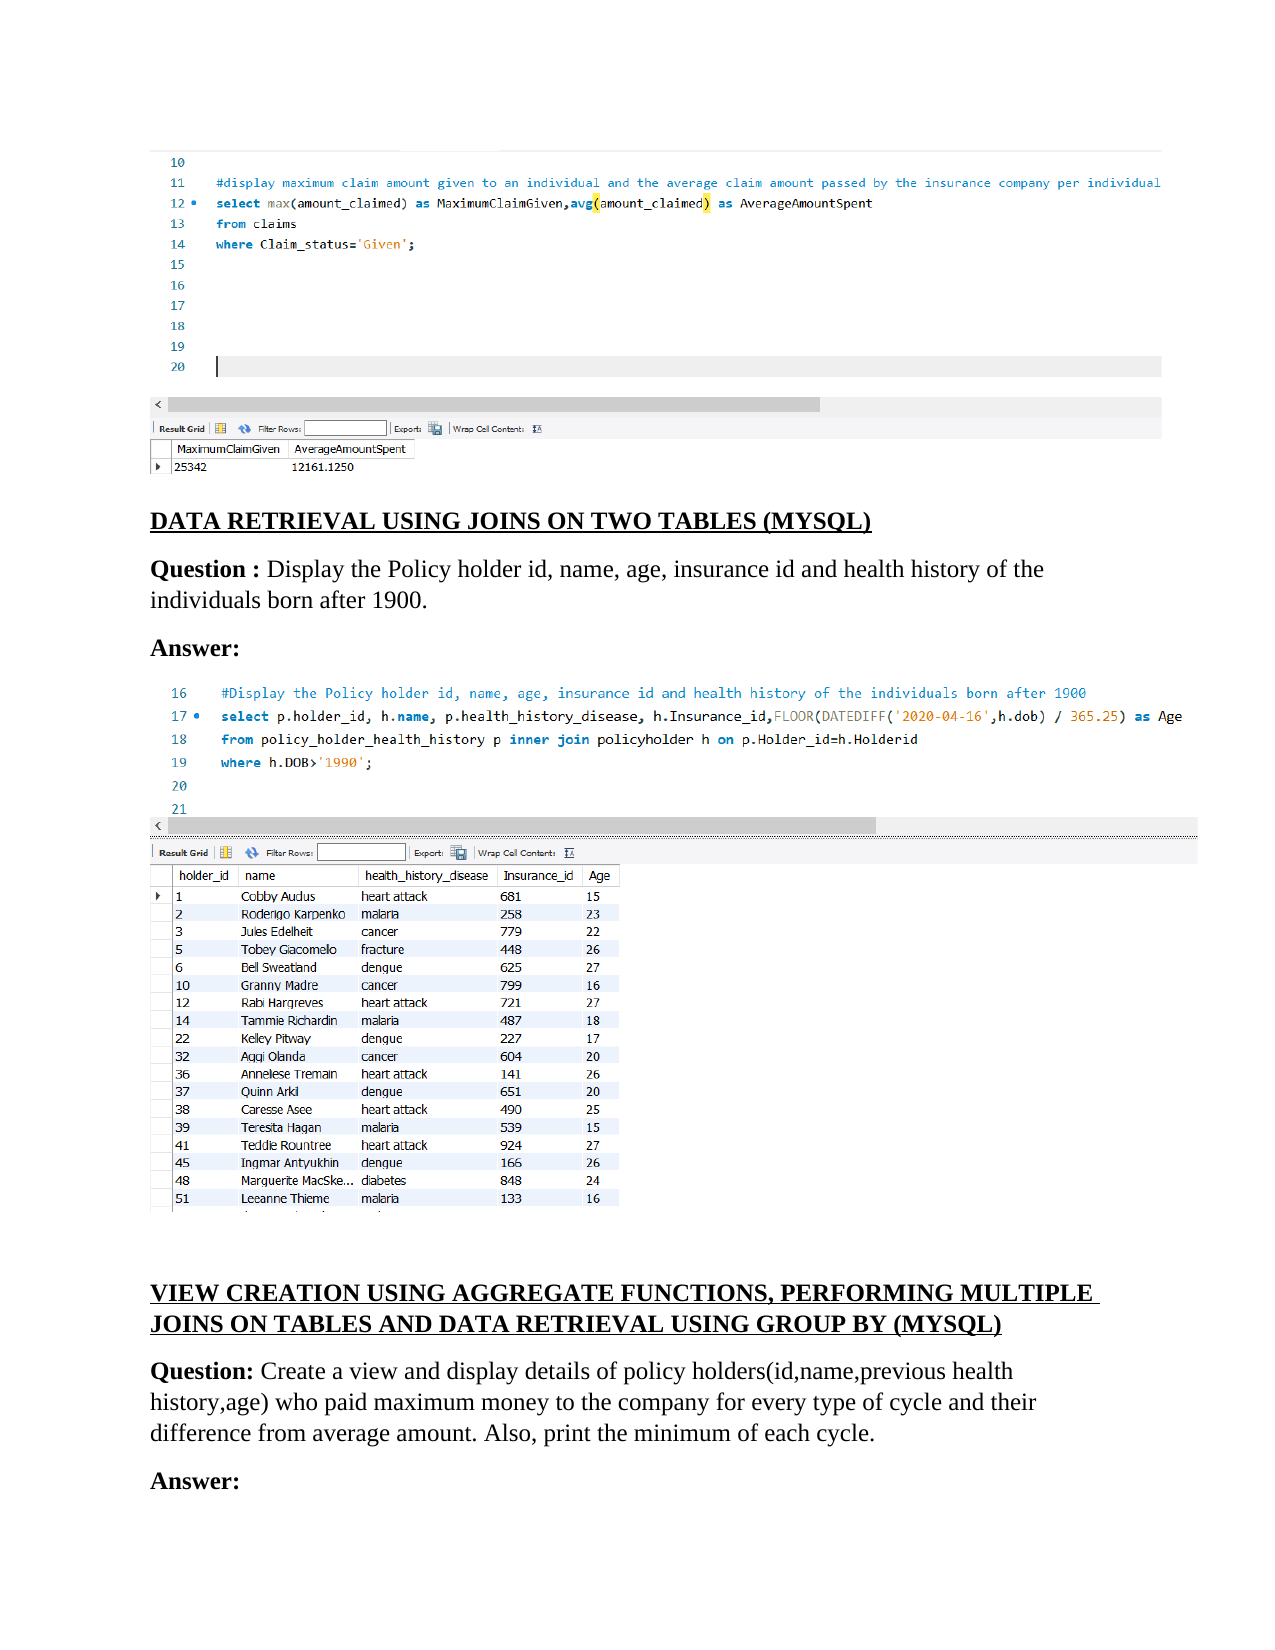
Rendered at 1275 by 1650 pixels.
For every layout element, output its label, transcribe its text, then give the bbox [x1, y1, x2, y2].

text Answer: [150, 633, 1125, 661]
picture [150, 680, 1198, 1212]
text DATA RETRIEVAL USING JOINS ON TWO TABLES (MYSQL) [150, 506, 1125, 535]
text Answer: [150, 1466, 1125, 1495]
text Question: Create a view and display details of policy holders(id,name,previous health history,age) who paid maximum money to the company for every type of cycle and their difference from average amount. Also, print the minimum of each cycle. [150, 1356, 1125, 1447]
text Question : Display the Policy holder id, name, age, insurance id and health history of the individuals born after 1900. [150, 554, 1125, 614]
text VIEW CREATION USING AGGREGATE FUNCTIONS, PERFORMING MULTIPLE JOINS ON TABLES AND DATA RETRIEVAL USING GROUP BY (MYSQL) [150, 1278, 1125, 1337]
picture [150, 150, 1162, 488]
